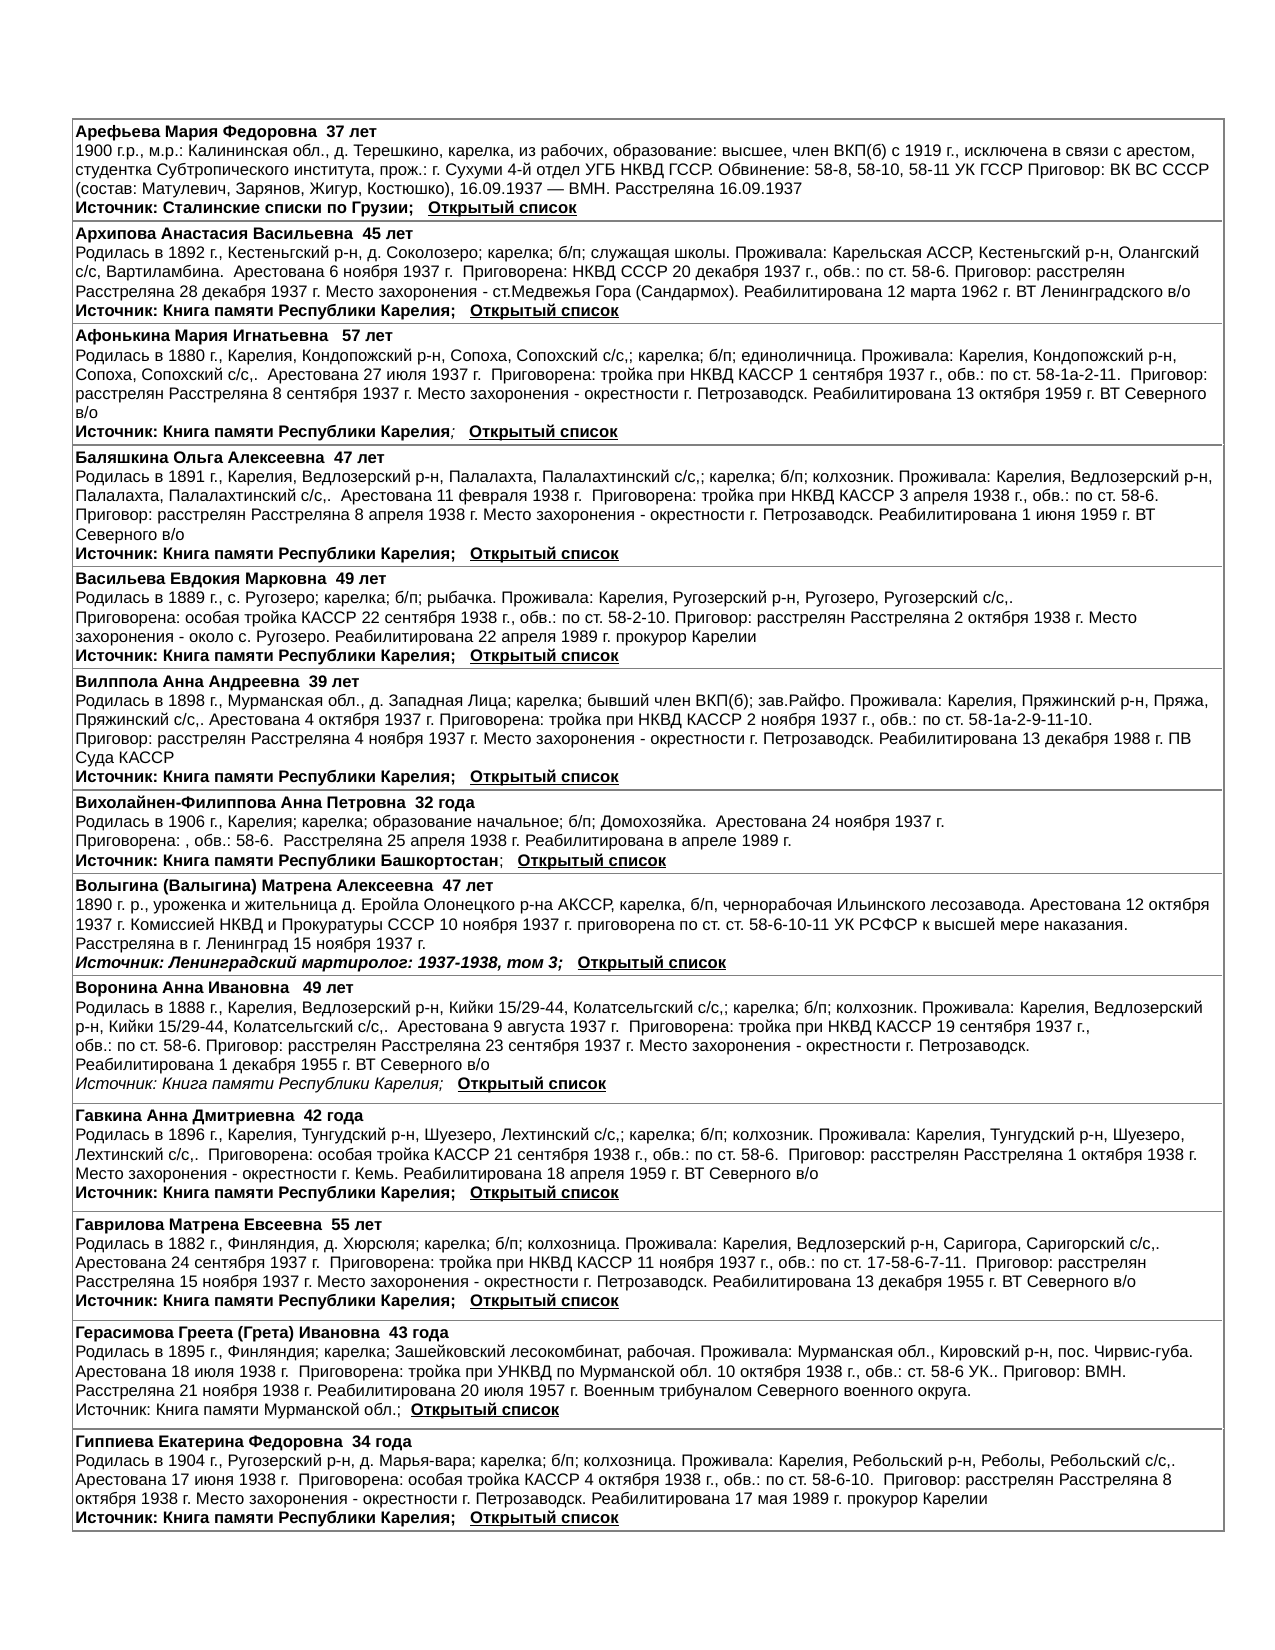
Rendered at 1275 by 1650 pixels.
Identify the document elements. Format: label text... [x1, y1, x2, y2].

table_cell Вихолайнен-Филиппова Анна Петровна 32 года Родилась в 1906 г., Карелия; карелка; образование начальное; б/п; Домохозяйка. Арестована 24 ноября 1937 г. Приговорена: , обв.: 58-6. Расстреляна 25 апреля 1938 г. Реабилитирована в апреле 1989 г. Источник: Книга памяти Республики Башкортостан; Открытый список [73, 789, 1223, 872]
table_cell Архипова Анастасия Васильевна 45 лет Родилась в 1892 г., Кестеньгский р-н, д. Соколозеро; карелка; б/п; служащая школы. Проживала: Карельская АССР, Кестеньгский р-н, Олангский с/с, Вартиламбина. Арестована 6 ноября 1937 г. Приговорена: НКВД СССР 20 декабря 1937 г., обв.: по ст. 58-6. Приговор: расстрелян Расстреляна 28 декабря 1937 г. Место захоронения - ст.Медвежья Гора (Сандармох). Реабилитирована 12 марта 1962 г. ВТ Ленинградского в/о Источник: Книга памяти Республики Карелия; Открытый список [73, 220, 1223, 323]
table_cell Гавкина Анна Дмитриевна 42 года Родилась в 1896 г., Карелия, Тунгудский р-н, Шуезеро, Лехтинский с/с,; карелка; б/п; колхозник. Проживала: Карелия, Тунгудский р-н, Шуезеро, Лехтинский с/с,. Приговорена: особая тройка КАССР 21 сентября 1938 г., обв.: по ст. 58-6. Приговор: расстрелян Расстреляна 1 октября 1938 г. Место захоронения - окрестности г. Кемь. Реабилитирована 18 апреля 1959 г. ВТ Северного в/о Источник: Книга памяти Республики Карелия; Открытый список [73, 1103, 1223, 1211]
table_cell Баляшкина Ольга Алексеевна 47 лет Родилась в 1891 г., Карелия, Ведлозерский р-н, Палалахта, Палалахтинский с/с,; карелка; б/п; колхозник. Проживала: Карелия, Ведлозерский р-н, Палалахта, Палалахтинский с/с,. Арестована 11 февраля 1938 г. Приговорена: тройка при НКВД КАССР 3 апреля 1938 г., обв.: по ст. 58-6. Приговор: расстрелян Расстреляна 8 апреля 1938 г. Место захоронения - окрестности г. Петрозаводск. Реабилитирована 1 июня 1959 г. ВТ Северного в/о Источник: Книга памяти Республики Карелия; Открытый список [73, 444, 1223, 566]
table_cell Вилппола Анна Андреевна 39 лет Родилась в 1898 г., Мурманская обл., д. Западная Лица; карелка; бывший член ВКП(б); зав.Райфо. Проживала: Карелия, Пряжинский р-н, Пряжа, Пряжинский с/с,. Арестована 4 октября 1937 г. Приговорена: тройка при НКВД КАССР 2 ноября 1937 г., обв.: по ст. 58-1а-2-9-11-10. Приговор: расстрелян Расстреляна 4 ноября 1937 г. Место захоронения - окрестности г. Петрозаводск. Реабилитирована 13 декабря 1988 г. ПВ Суда КАССР Источник: Книга памяти Республики Карелия; Открытый список [73, 668, 1223, 789]
table_cell Гаврилова Матрена Евсеевна 55 лет Родилась в 1882 г., Финляндия, д. Хюрсюля; карелка; б/п; колхозница. Проживала: Карелия, Ведлозерский р-н, Саригора, Саригорский с/с,. Арестована 24 сентября 1937 г. Приговорена: тройка при НКВД КАССР 11 ноября 1937 г., обв.: по ст. 17-58-6-7-11. Приговор: расстрелян Расстреляна 15 ноября 1937 г. Место захоронения - окрестности г. Петрозаводск. Реабилитирована 13 декабря 1955 г. ВТ Северного в/о Источник: Книга памяти Республики Карелия; Открытый список [73, 1211, 1223, 1319]
table_cell Афонькина Мария Игнатьевна 57 лет Родилась в 1880 г., Карелия, Кондопожский р-н, Сопоха, Сопохский с/с,; карелка; б/п; единоличница. Проживала: Карелия, Кондопожский р-н, Сопоха, Сопохский с/с,. Арестована 27 июля 1937 г. Приговорена: тройка при НКВД КАССР 1 сентября 1937 г., обв.: по ст. 58-1а-2-11. Приговор: расстрелян Расстреляна 8 сентября 1937 г. Место захоронения - окрестности г. Петрозаводск. Реабилитирована 13 октября 1959 г. ВТ Северного в/о Источник: Книга памяти Республики Карелия; Открытый список [73, 323, 1223, 444]
table_cell Васильева Евдокия Марковна 49 лет Родилась в 1889 г., с. Ругозеро; карелка; б/п; рыбачка. Проживала: Карелия, Ругозерский р-н, Ругозеро, Ругозерский с/с,. Приговорена: особая тройка КАССР 22 сентября 1938 г., обв.: по ст. 58-2-10. Приговор: расстрелян Расстреляна 2 октября 1938 г. Место захоронения - около с. Ругозеро. Реабилитирована 22 апреля 1989 г. прокурор Карелии Источник: Книга памяти Республики Карелия; Открытый список [73, 566, 1223, 668]
table_cell Гиппиева Екатерина Федоровна 34 года Родилась в 1904 г., Ругозерский р-н, д. Марья-вара; карелка; б/п; колхозница. Проживала: Карелия, Ребольский р-н, Реболы, Ребольский с/с,. Арестована 17 июня 1938 г. Приговорена: особая тройка КАССР 4 октября 1938 г., обв.: по ст. 58-6-10. Приговор: расстрелян Расстреляна 8 октября 1938 г. Место захоронения - окрестности г. Петрозаводск. Реабилитирована 17 мая 1989 г. прокурор Карелии Источник: Книга памяти Республики Карелия; Открытый список [73, 1428, 1223, 1530]
table_cell Герасимова Греета (Грета) Ивановна 43 года Родилась в 1895 г., Финляндия; карелка; Зашейковский лесокомбинат, рабочая. Проживала: Мурманская обл., Кировский р-н, пос. Чирвис-губа. Арестована 18 июля 1938 г. Приговорена: тройка при УНКВД по Мурманской обл. 10 октября 1938 г., обв.: ст. 58-6 УК.. Приговор: ВМН. Расстреляна 21 ноября 1938 г. Реабилитирована 20 июля 1957 г. Военным трибуналом Северного военного округа. Источник: Книга памяти Мурманской обл.; Открытый список [73, 1320, 1223, 1428]
table_cell Волыгина (Валыгина) Матрена Алексеевна 47 лет 1890 г. р., уроженка и жительница д. Еройла Олонецкого р-на АКССР, карелка, б/п, чернорабочая Ильинского лесозавода. Арестована 12 октября 1937 г. Комиссией НКВД и Прокуратуры СССР 10 ноября 1937 г. приговорена по ст. ст. 58-6-10-11 УК РСФСР к высшей мере наказания. Расстреляна в г. Ленинград 15 ноября 1937 г. Источник: Ленинградский мартиролог: 1937-1938, том 3; Открытый список [73, 873, 1223, 975]
table_cell Воронина Анна Ивановна 49 лет Родилась в 1888 г., Карелия, Ведлозерский р-н, Кийки 15/29-44, Колатсельгский с/с,; карелка; б/п; колхозник. Проживала: Карелия, Ведлозерский р-н, Кийки 15/29-44, Колатсельгский с/с,. Арестована 9 августа 1937 г. Приговорена: тройка при НКВД КАССР 19 сентября 1937 г., обв.: по ст. 58-6. Приговор: расстрелян Расстреляна 23 сентября 1937 г. Место захоронения - окрестности г. Петрозаводск. Реабилитирована 1 декабря 1955 г. ВТ Северного в/о Источник: Книга памяти Республики Карелия; Открытый список [73, 975, 1223, 1102]
table_cell Арефьева Мария Федоровна 37 лет 1900 г.р., м.р.: Калининская обл., д. Терешкино, карелка, из рабочих, образование: высшее, член ВКП(б) с 1919 г., исключена в связи с арестом, студентка Субтропического института, прож.: г. Сухуми 4-й отдел УГБ НКВД ГССР. Обвинение: 58-8, 58-10, 58-11 УК ГССР Приговор: ВК ВС СССР (состав: Матулевич, Зарянов, Жигур, Костюшко), 16.09.1937 — ВМН. Расстреляна 16.09.1937 Источник: Сталинские списки по Грузии; Открытый список [73, 120, 1223, 220]
